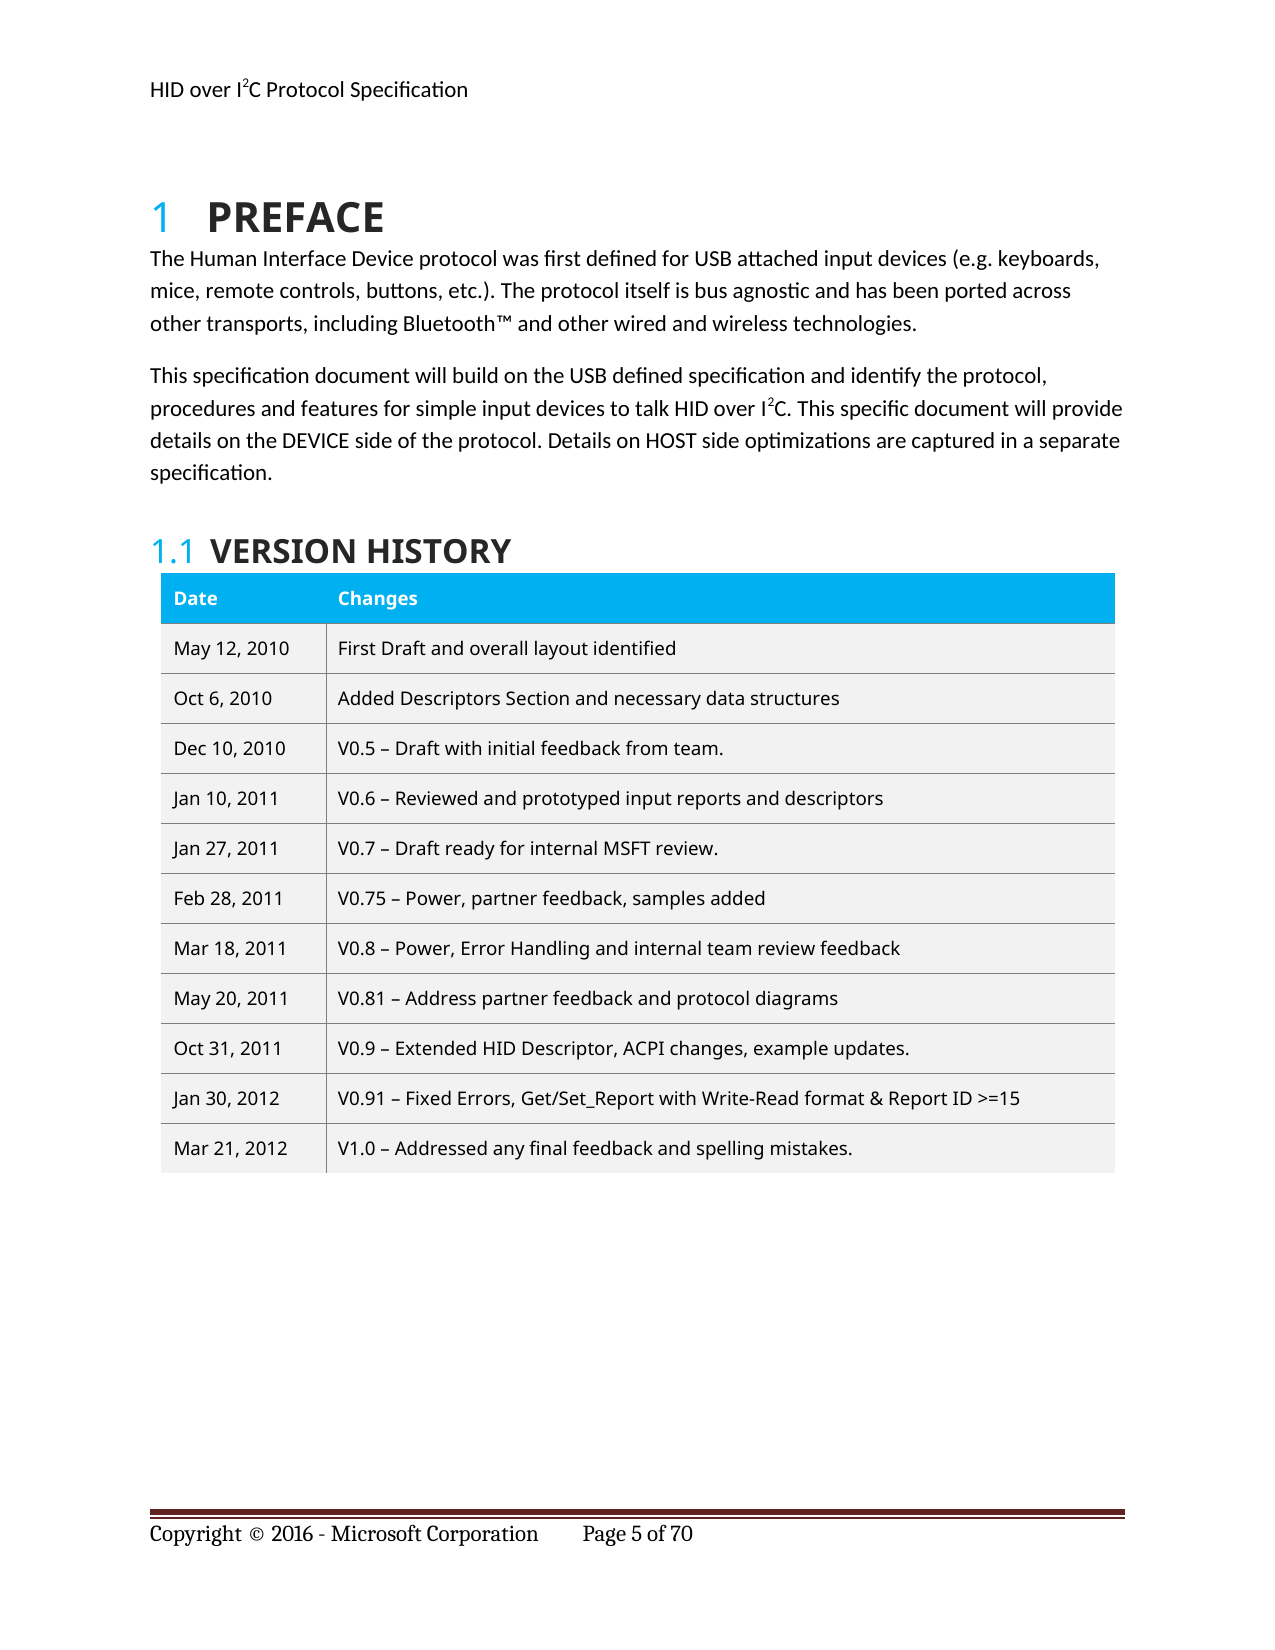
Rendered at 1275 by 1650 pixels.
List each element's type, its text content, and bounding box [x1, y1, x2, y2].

table_cell V0.5 – Draft with initial feedback from team. [327, 724, 1115, 773]
table_cell Added Descriptors Section and necessary data structures [327, 674, 1115, 723]
table_cell Mar 21, 2012 [161, 1124, 326, 1173]
table_cell V0.75 – Power, partner feedback, samples added [327, 874, 1115, 923]
text The Human Interface Device protocol was first defined for USB attached input devices (e.g. keyboards, mice, remote controls, buttons, etc.). The protocol itself is bus agnostic and has been ported across other transports, including Bluetooth™ and other wired and wireless technologies. [150, 244, 1125, 337]
table_cell Oct 6, 2010 [161, 674, 326, 723]
subtitle Preface [150, 187, 1125, 244]
table_cell V0.81 – Address partner feedback and protocol diagrams [327, 974, 1115, 1023]
table_cell May 12, 2010 [161, 624, 326, 673]
table_header Date [161, 573, 326, 623]
table_header Changes [326, 573, 1115, 623]
table_cell V0.7 – Draft ready for internal MSFT review. [327, 824, 1115, 873]
table_cell Dec 10, 2010 [161, 724, 326, 773]
table_cell V0.8 – Power, Error Handling and internal team review feedback [327, 924, 1115, 973]
table_cell V0.6 – Reviewed and prototyped input reports and descriptors [327, 774, 1115, 823]
table_cell Mar 18, 2011 [161, 924, 326, 973]
table_cell First Draft and overall layout identified [327, 624, 1115, 673]
table_cell V1.0 – Addressed any final feedback and spelling mistakes. [327, 1124, 1115, 1173]
subtitle Version History [150, 528, 1125, 573]
table_cell May 20, 2011 [161, 974, 326, 1023]
table_cell Jan 10, 2011 [161, 774, 326, 823]
table_cell V0.91 – Fixed Errors, Get/Set_Report with Write-Read format & Report ID >=15 [327, 1074, 1115, 1123]
table_cell Jan 30, 2012 [161, 1074, 326, 1123]
text This specification document will build on the USB defined specification and identify the protocol, procedures and features for simple input devices to talk HID over I2C. This specific document will provide details on the DEVICE side of the protocol. Details on HOST side optimizations are captured in a separate specification. [150, 362, 1125, 486]
table_cell Feb 28, 2011 [161, 874, 326, 923]
table_cell V0.9 – Extended HID Descriptor, ACPI changes, example updates. [327, 1024, 1115, 1073]
table_cell Jan 27, 2011 [161, 824, 326, 873]
table_cell Oct 31, 2011 [161, 1024, 326, 1073]
